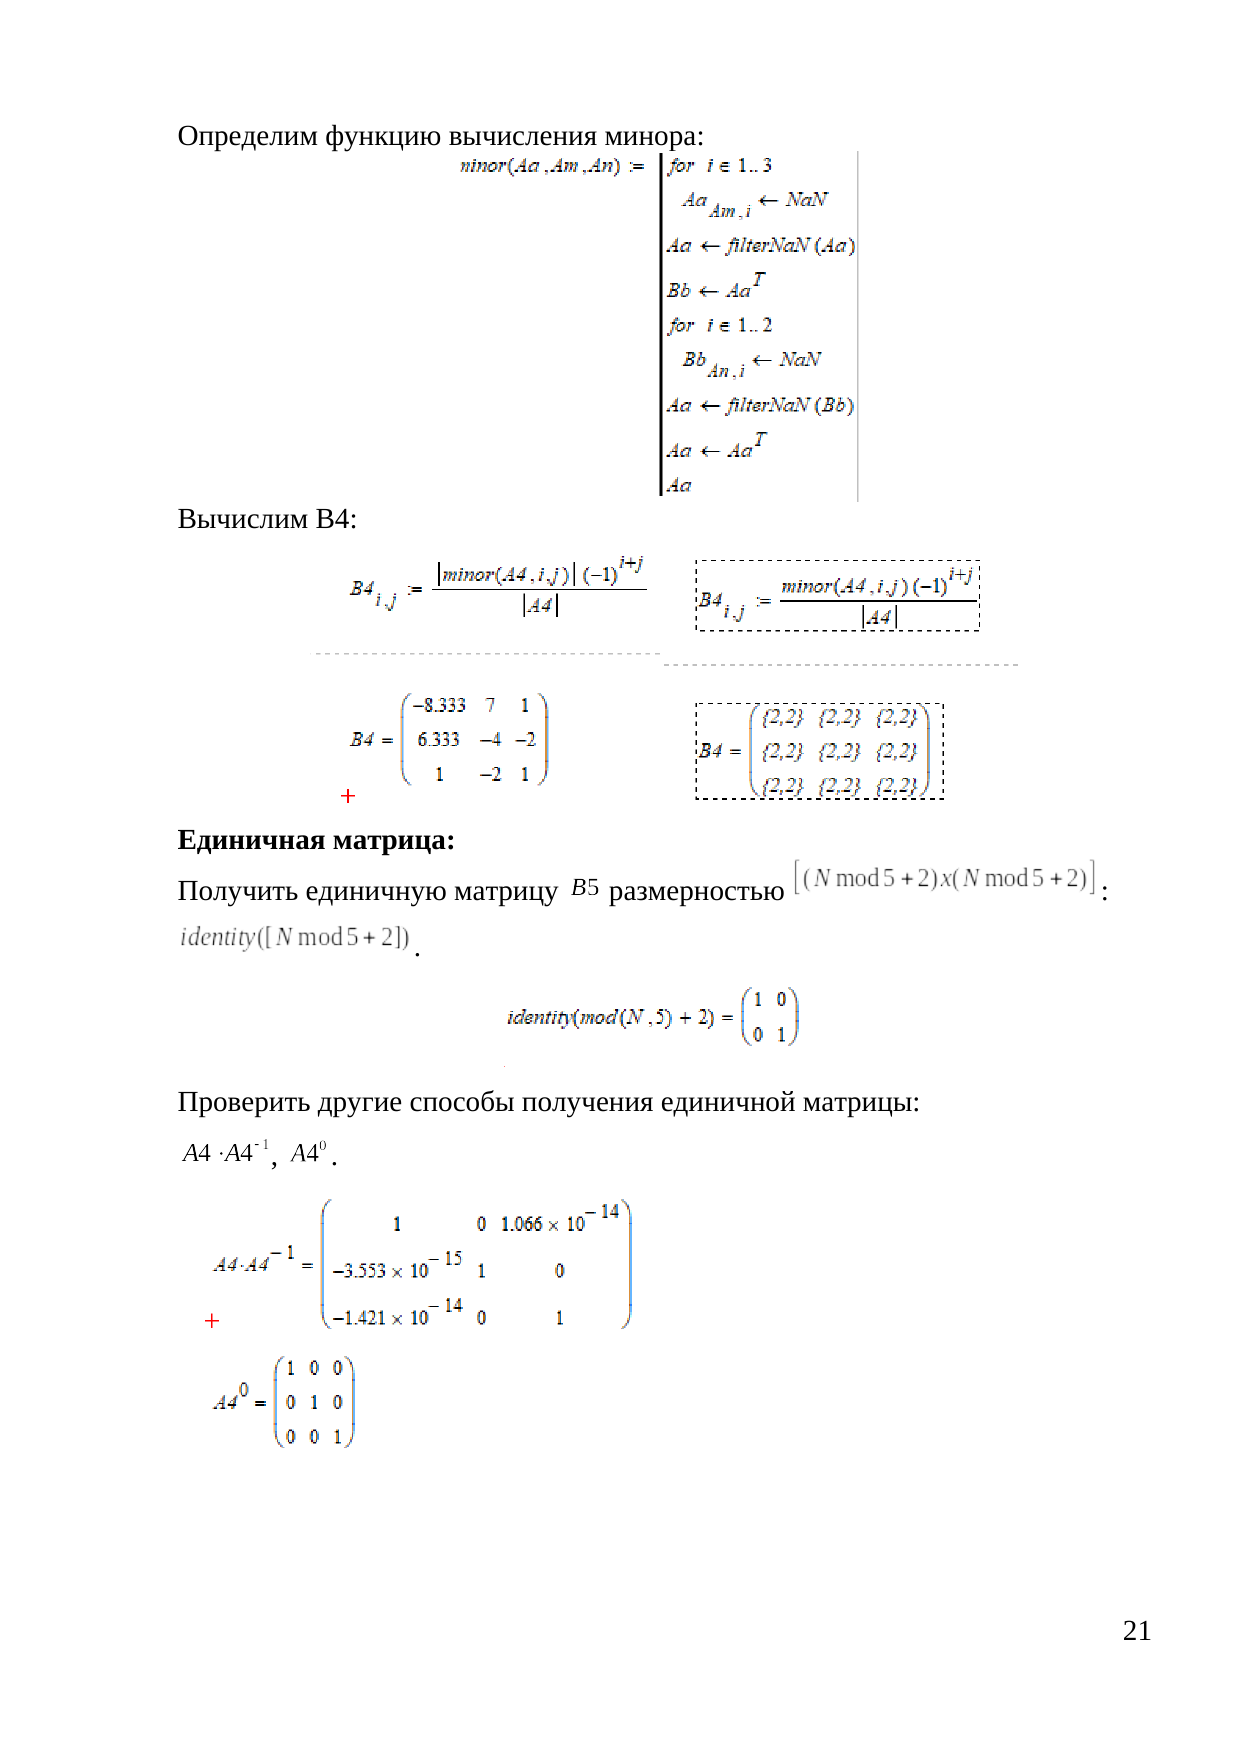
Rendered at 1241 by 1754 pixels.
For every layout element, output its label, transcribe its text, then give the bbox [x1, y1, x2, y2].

text Определим функцию вычисления минора: [177, 118, 1152, 152]
subtitle Единичная матрица: [177, 822, 1152, 856]
text Вычислим B4: [177, 502, 1152, 535]
picture [490, 979, 839, 1067]
picture [310, 535, 1019, 818]
text Получить единичную матрицу размерностью : . [177, 858, 1152, 963]
picture [460, 151, 869, 502]
picture [177, 1188, 665, 1476]
text , . [177, 1134, 1152, 1171]
text Проверить другие способы получения единичной матрицы: [177, 1084, 1152, 1117]
